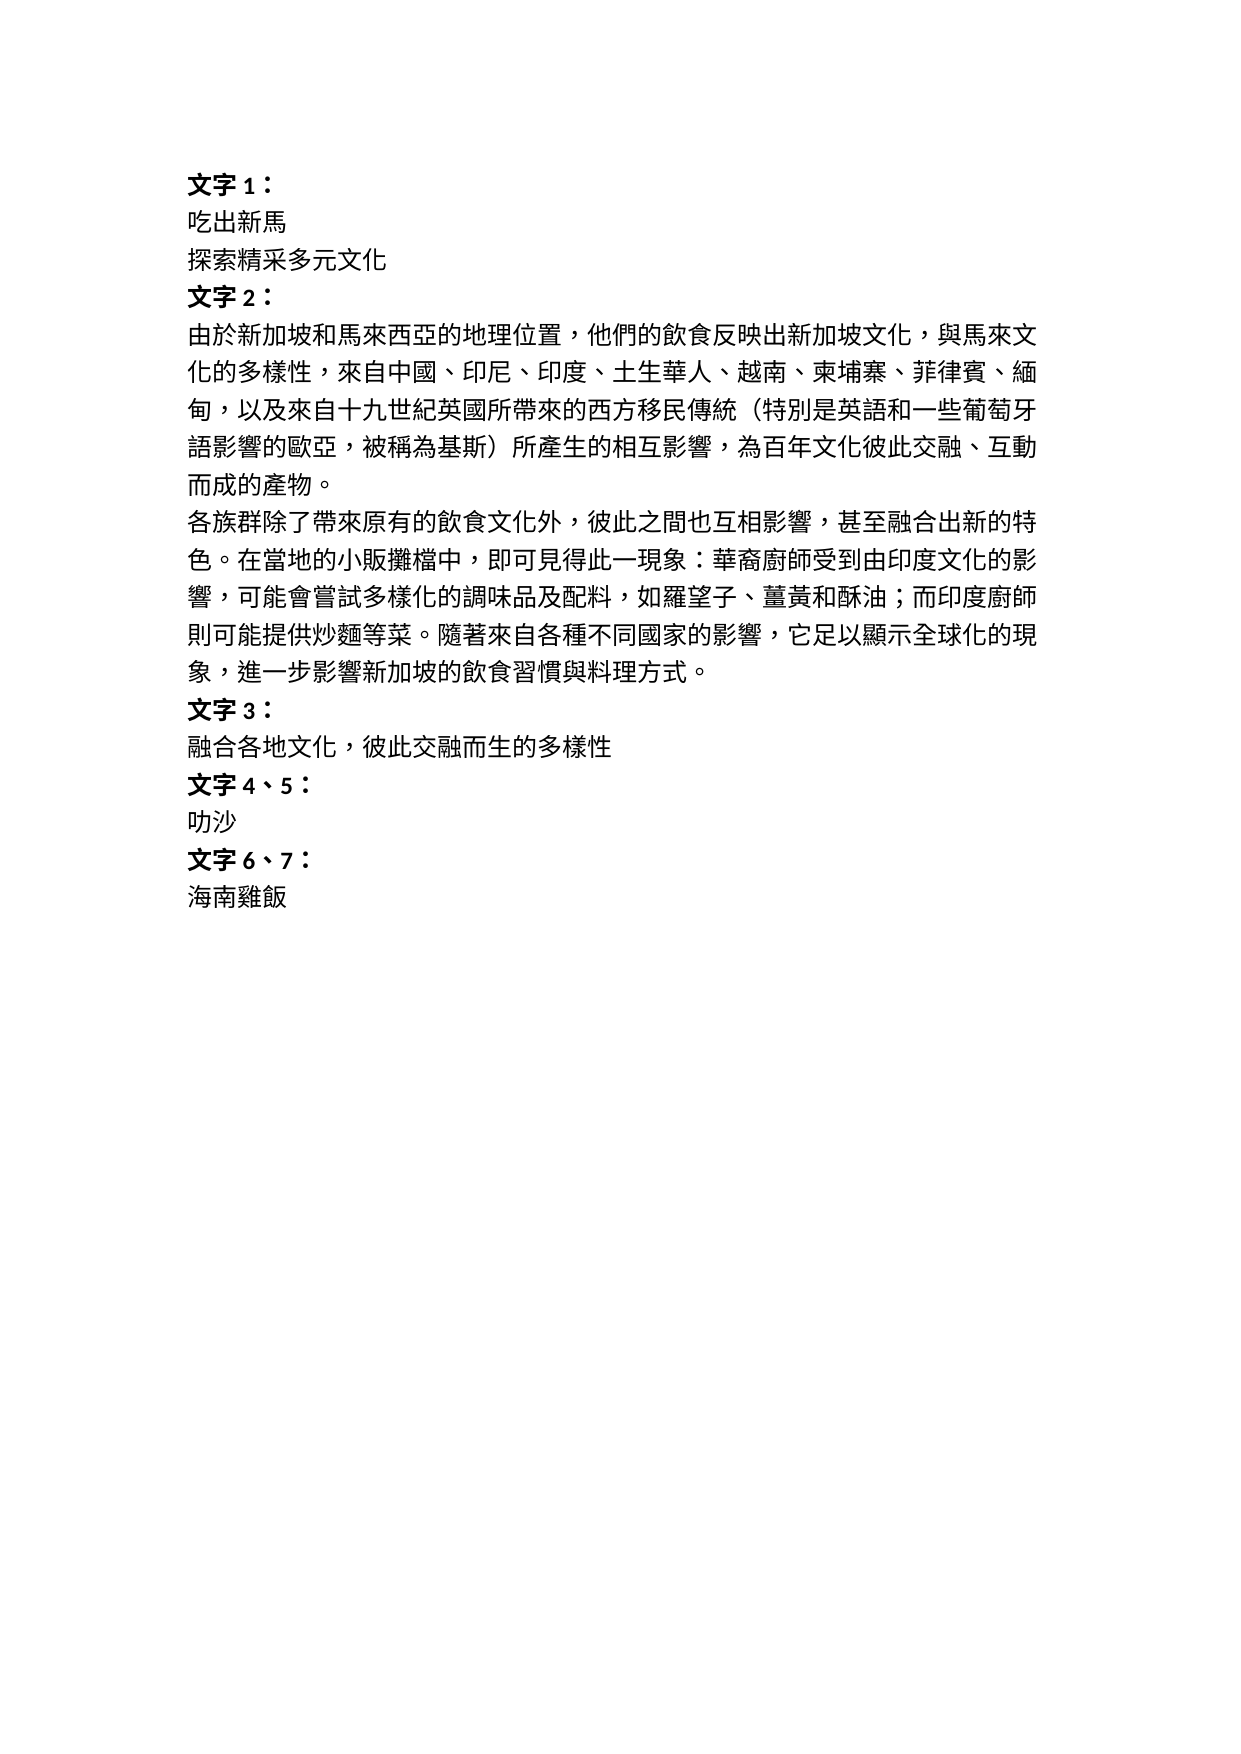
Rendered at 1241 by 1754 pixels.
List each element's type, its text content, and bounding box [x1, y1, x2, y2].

text 文字2： [187, 277, 1053, 314]
text 文字4、5： [187, 764, 1053, 802]
text 文字1： [187, 164, 1053, 202]
text 文字6、7： [187, 839, 1053, 877]
text 吃出新馬 [187, 202, 1053, 239]
text 由於新加坡和馬來西亞的地理位置，他們的飲食反映出新加坡文化，與馬來文化的多樣性，來自中國、印尼、印度、土生華人、越南、柬埔寨、菲律賓、緬甸，以及來自十九世紀英國所帶來的西方移民傳統（特別是英語和一些葡萄牙語影響的歐亞，被稱為基斯）所產生的相互影響，為百年文化彼此交融、互動而成的產物。 [187, 314, 1053, 502]
text 探索精采多元文化 [187, 239, 1053, 277]
text 融合各地文化，彼此交融而生的多樣性 [187, 727, 1053, 764]
text 海南雞飯 [187, 877, 1053, 914]
text 文字3： [187, 689, 1053, 727]
text 叻沙 [187, 802, 1053, 839]
text 各族群除了帶來原有的飲食文化外，彼此之間也互相影響，甚至融合出新的特色。在當地的小販攤檔中，即可見得此一現象：華裔廚師受到由印度文化的影響，可能會嘗試多樣化的調味品及配料，如羅望子、薑黃和酥油；而印度廚師則可能提供炒麵等菜。隨著來自各種不同國家的影響，它足以顯示全球化的現象，進一步影響新加坡的飲食習慣與料理方式。 [187, 502, 1053, 689]
